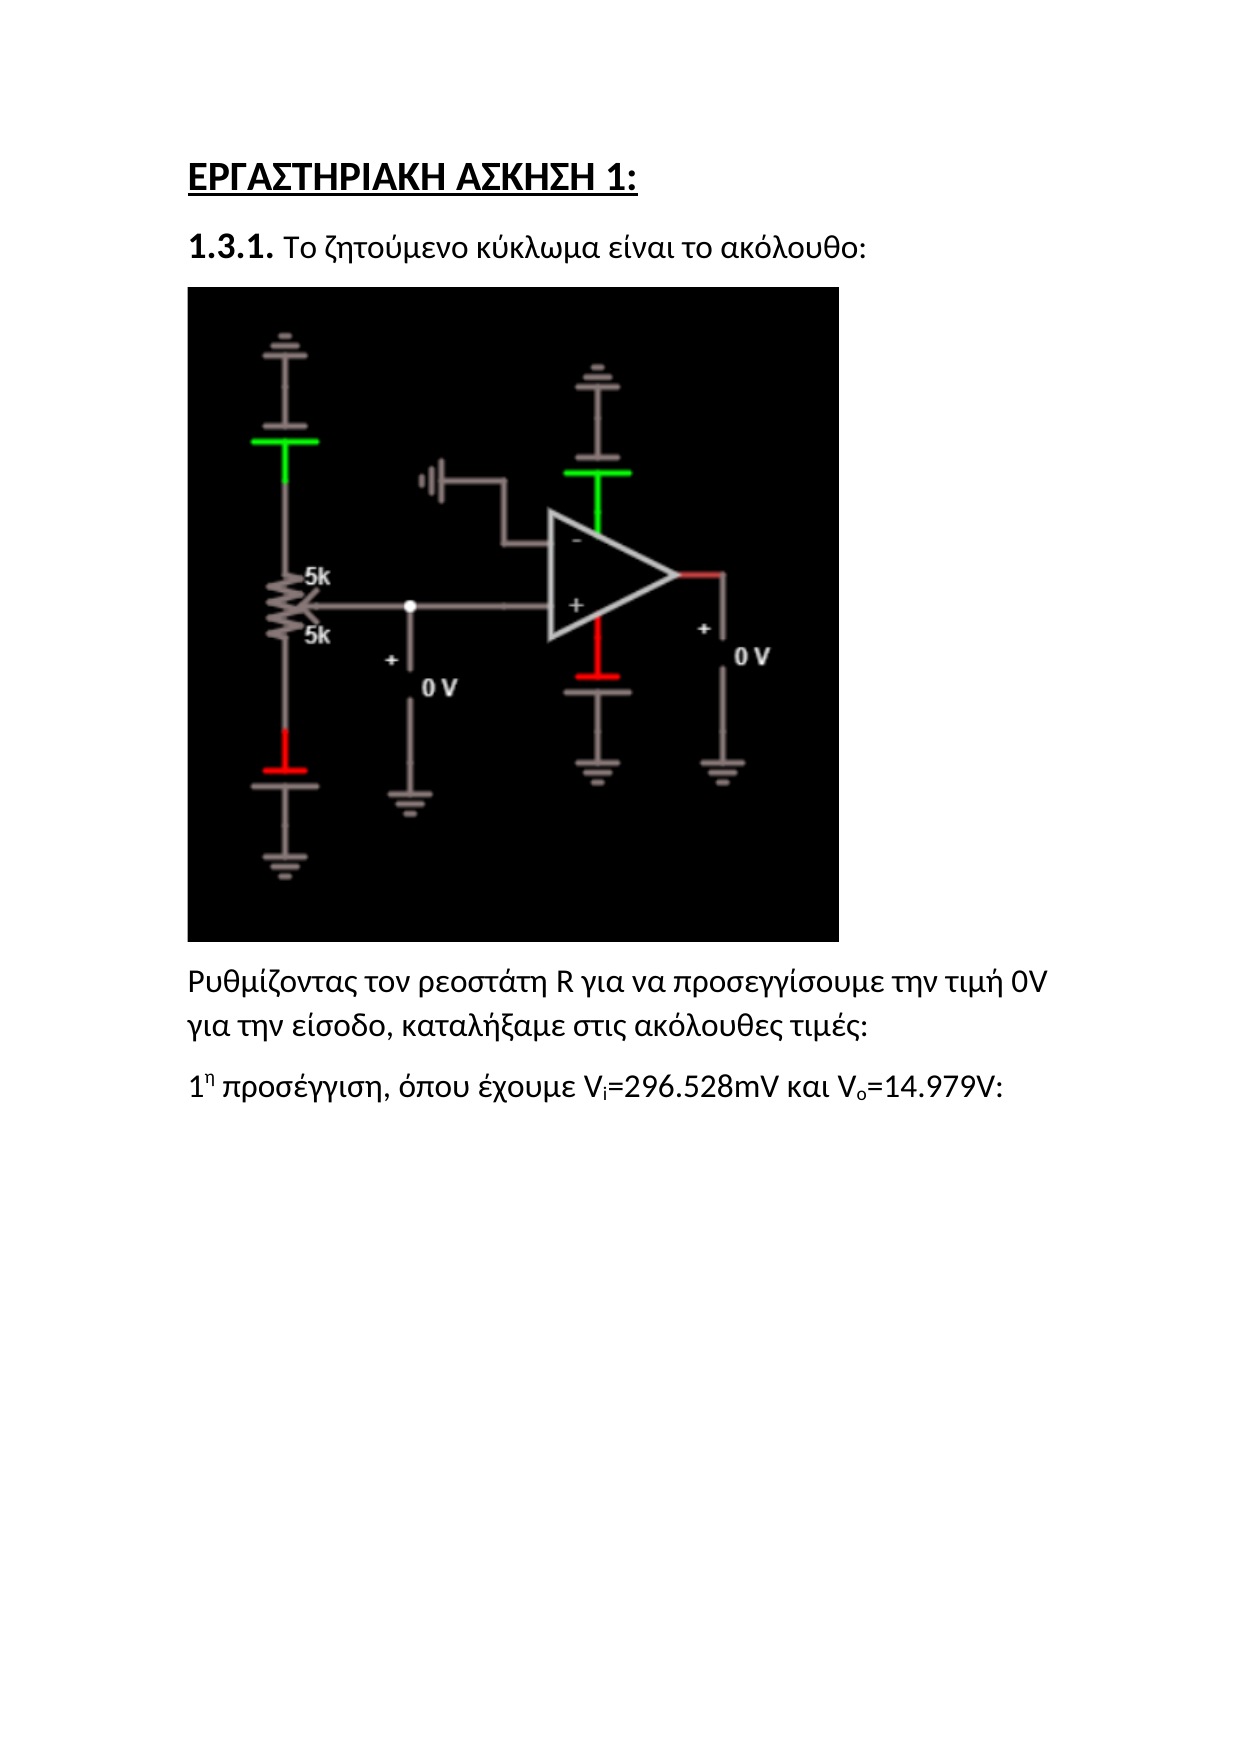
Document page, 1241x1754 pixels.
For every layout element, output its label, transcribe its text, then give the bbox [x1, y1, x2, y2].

text 1η προσέγγιση, όπου έχουμε Vi=296.528mV και Vo=14.979V: [187, 1065, 1053, 1106]
picture [187, 287, 839, 942]
text 1.3.1. Το ζητούμενο κύκλωμα είναι το ακόλουθο: [187, 222, 1053, 267]
text ΕΡΓΑΣΤΗΡΙΑΚΗ ΆΣΚΗΣΗ 1: [187, 150, 1053, 201]
text Ρυθμίζοντας τον ρεοστάτη R για να προσεγγίσουμε την τιμή 0V για την είσοδο, καταλήξαμε στις ακόλουθες τιμές: [187, 960, 1053, 1045]
